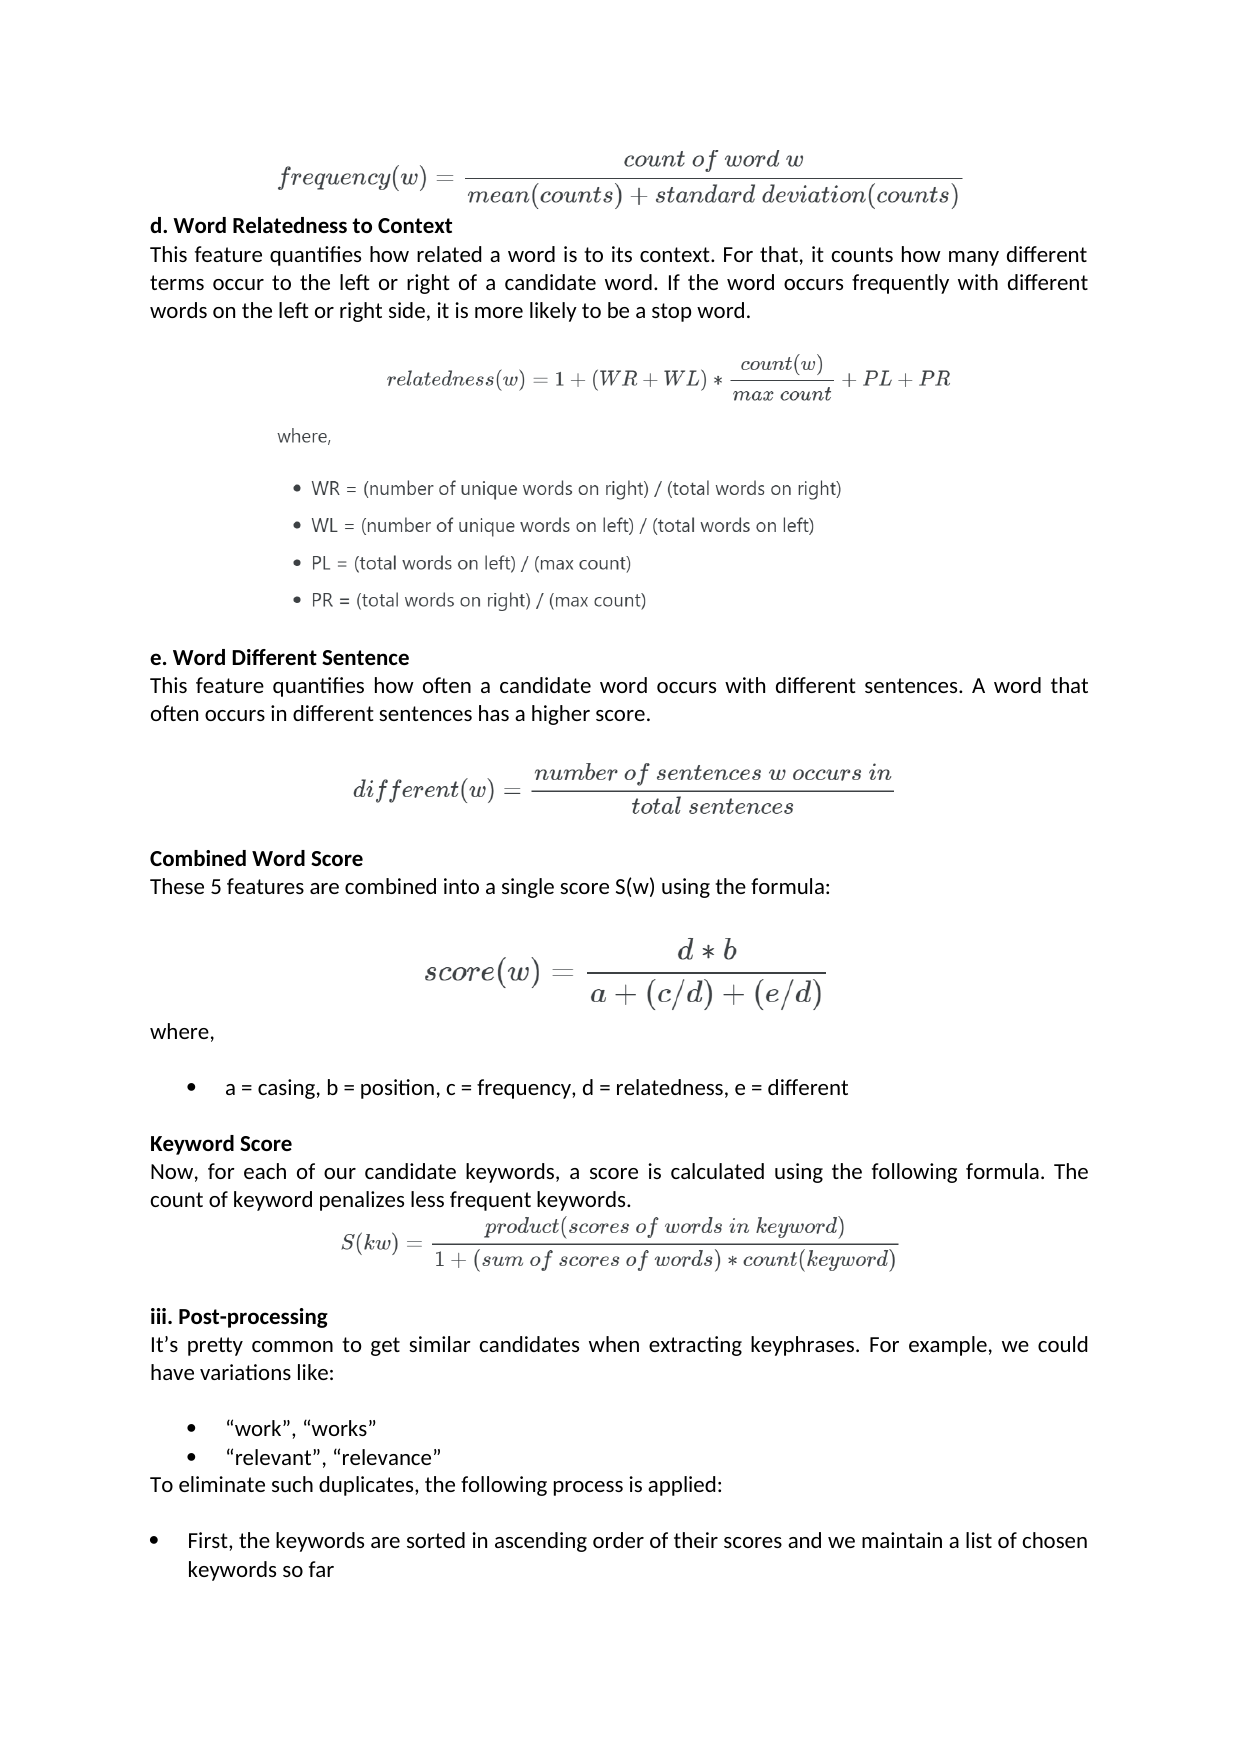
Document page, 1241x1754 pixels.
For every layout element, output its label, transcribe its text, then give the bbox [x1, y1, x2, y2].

picture [269, 150, 971, 212]
text These 5 features are combined into a single score S(w) using the formula: [150, 872, 1090, 900]
picture [273, 351, 967, 616]
list “work”, “works” [187, 1414, 1090, 1443]
text Now, for each of our candidate keywords, a score is calculated using the following formula. The count of keyword penalizes less frequent keywords. [150, 1157, 1090, 1213]
text where, [150, 1017, 1090, 1045]
text Combined Word Score [150, 844, 1090, 872]
list “relevant”, “relevance” [187, 1443, 1090, 1471]
text It’s pretty common to get similar candidates when extracting keyphrases. For example, we could have variations like: [150, 1331, 1090, 1387]
list First, the keywords are sorted in ascending order of their scores and we maintain a list of chosen keywords so far [150, 1527, 1090, 1583]
picture [410, 928, 831, 1017]
text iii. Post-processing [150, 1302, 1090, 1331]
text d. Word Relatedness to Context [150, 212, 1090, 240]
text To eliminate such duplicates, the following process is applied: [150, 1471, 1090, 1499]
text This feature quantifies how often a candidate word occurs with different sentences. A word that often occurs in different sentences has a higher score. [150, 671, 1090, 727]
picture [343, 755, 897, 817]
list a = casing, b = position, c = frequency, d = relatedness, e = different [187, 1073, 1090, 1101]
picture [335, 1213, 905, 1275]
text e. Word Different Sentence [150, 643, 1090, 671]
text Keyword Score [150, 1129, 1090, 1157]
text This feature quantifies how related a word is to its context. For that, it counts how many different terms occur to the left or right of a candidate word. If the word occurs frequently with different words on the left or right side, it is more likely to be a stop word. [150, 240, 1090, 324]
